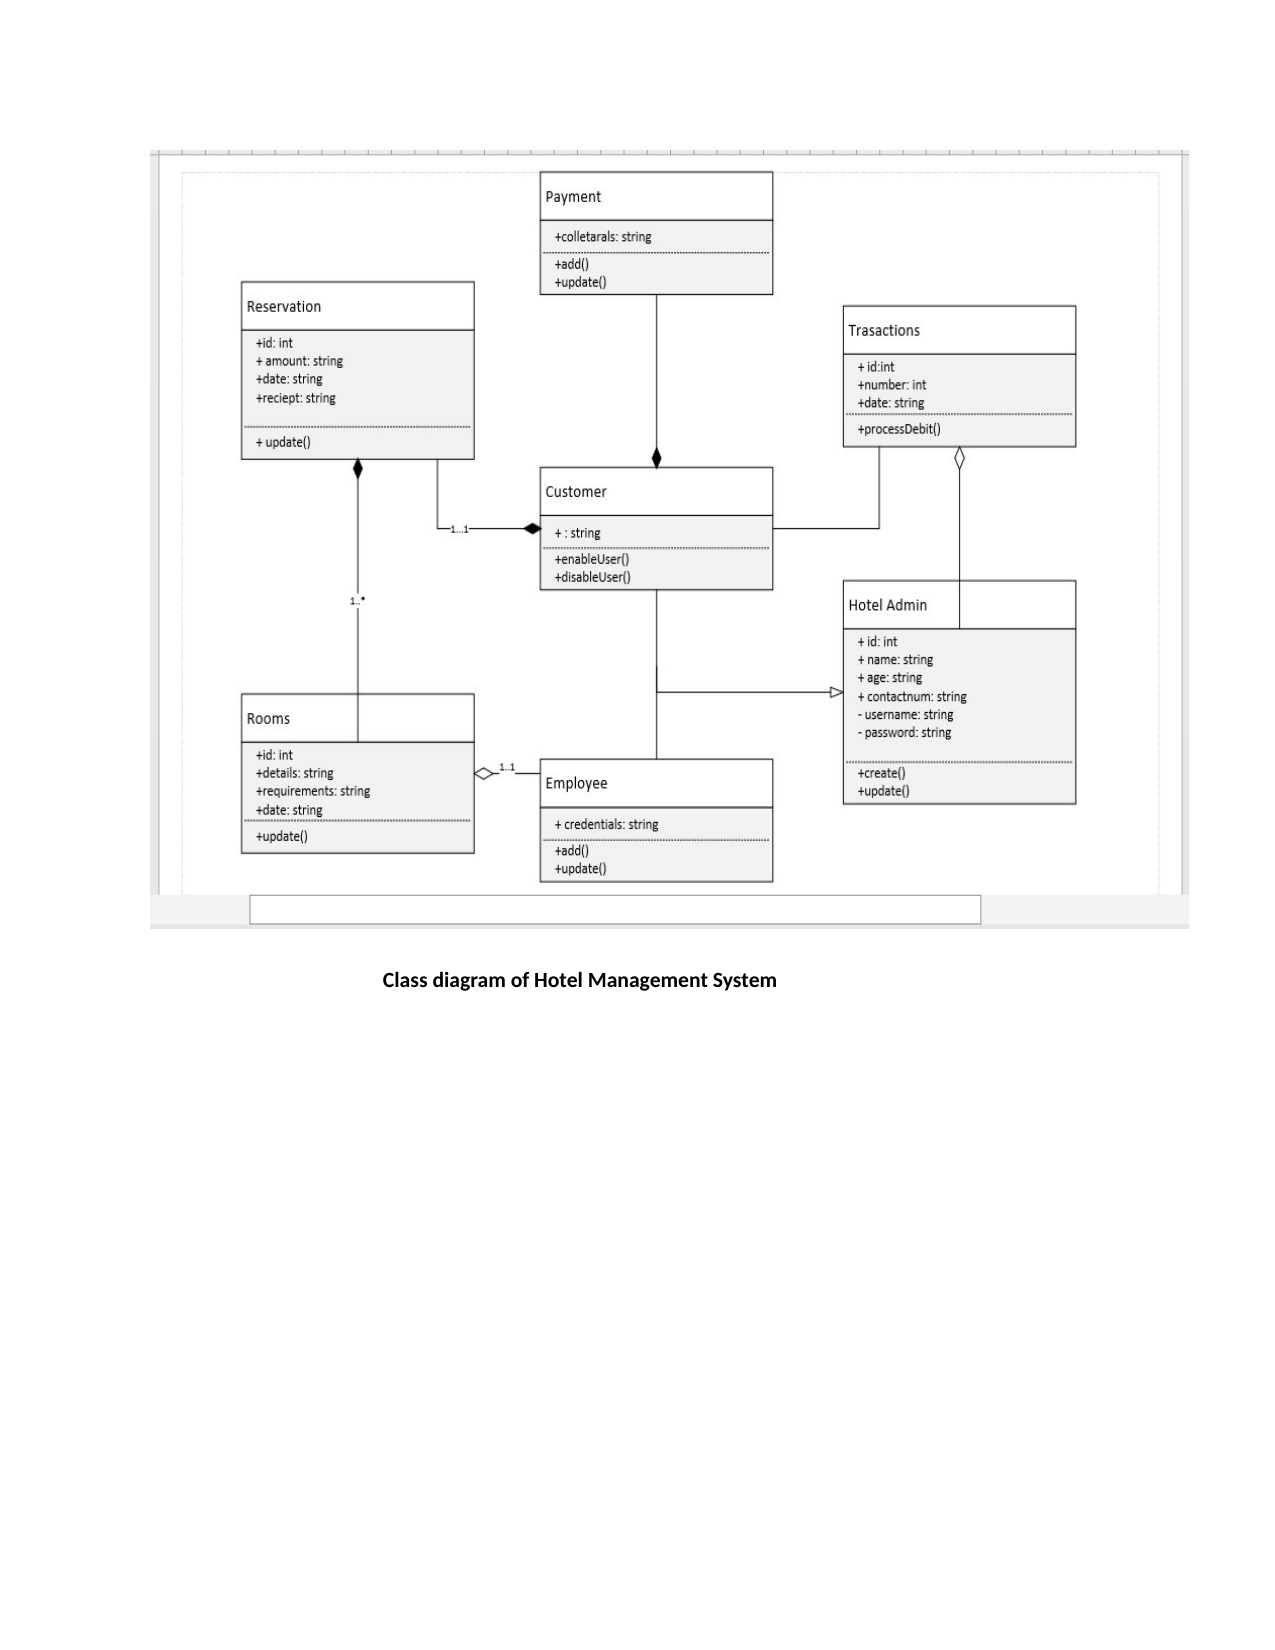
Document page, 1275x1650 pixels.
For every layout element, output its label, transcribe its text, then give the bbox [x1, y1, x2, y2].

text Class diagram of Hotel Management System [150, 947, 1125, 993]
picture [150, 150, 1190, 929]
